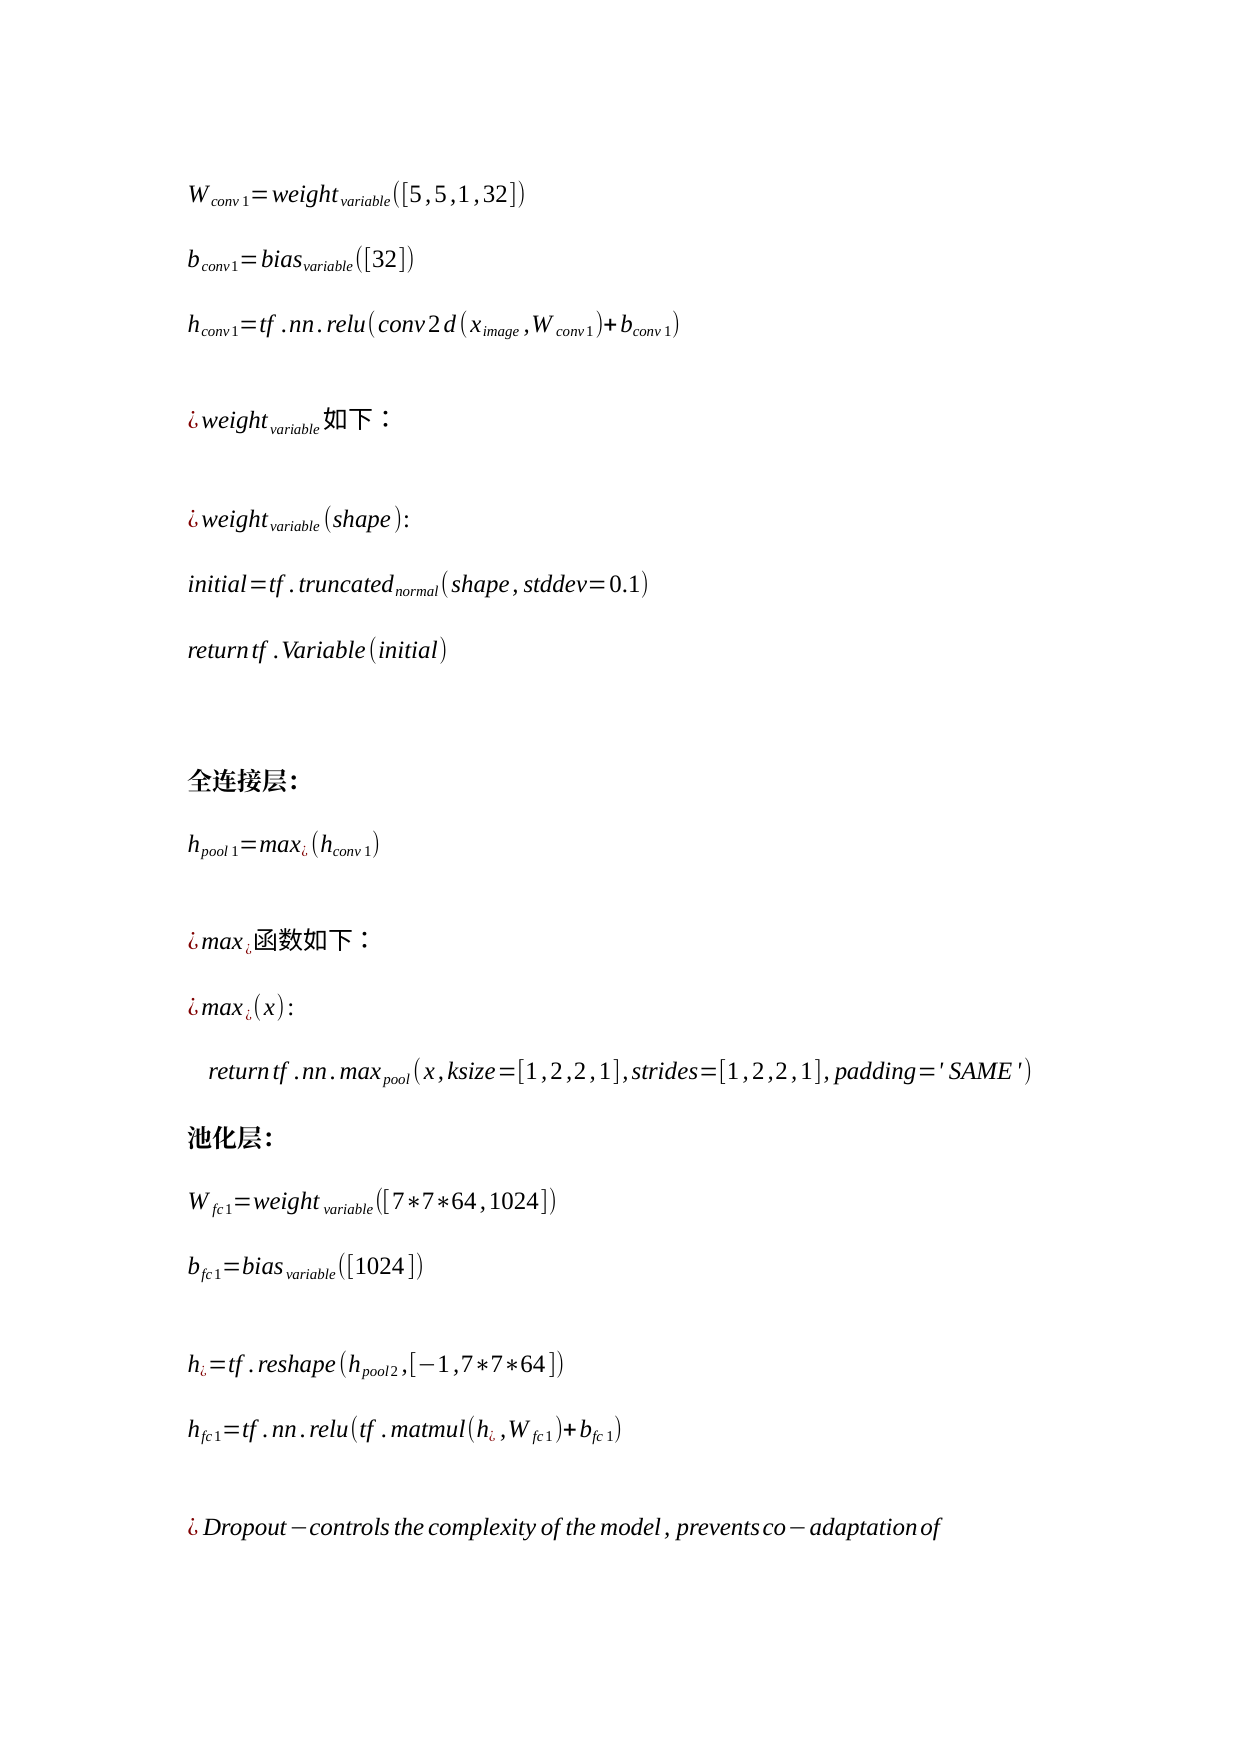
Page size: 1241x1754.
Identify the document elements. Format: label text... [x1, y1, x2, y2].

text 全连接层： [187, 747, 1053, 812]
text 池化层： [187, 1104, 1053, 1169]
